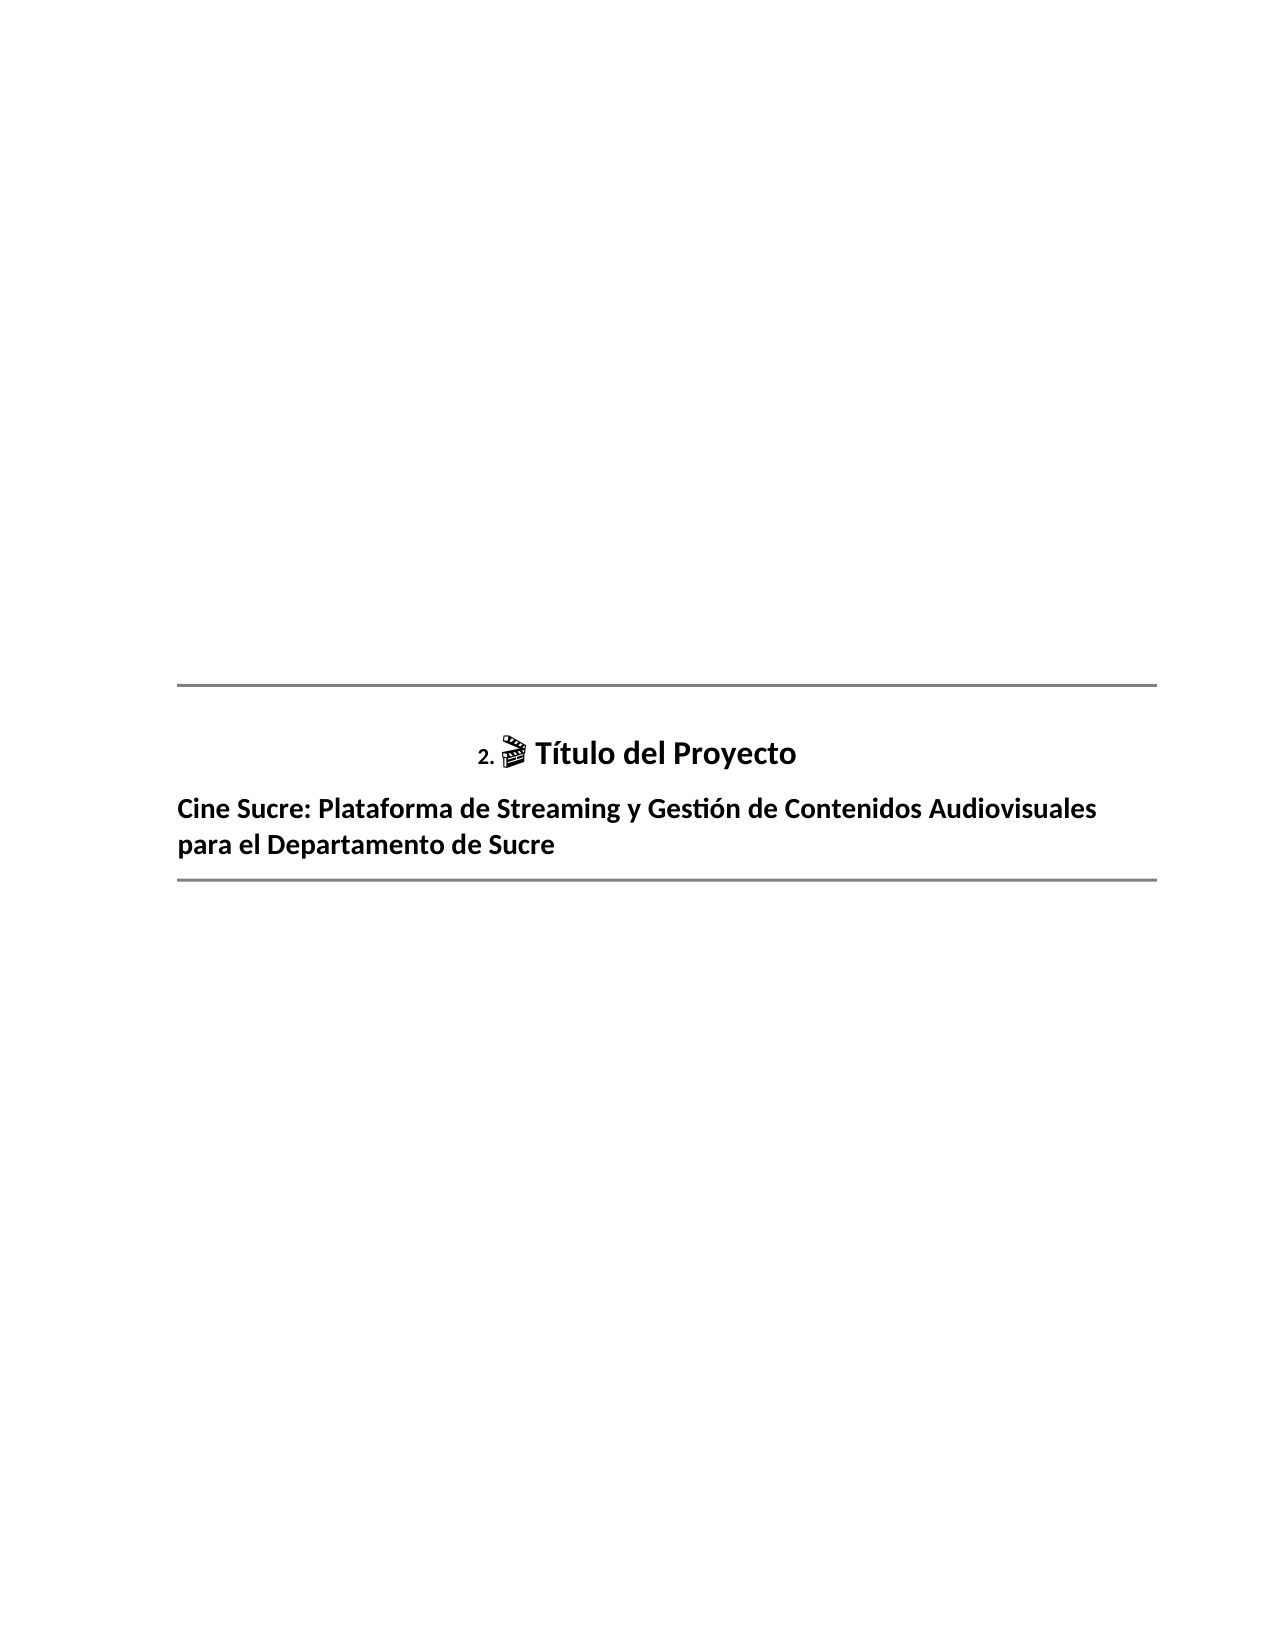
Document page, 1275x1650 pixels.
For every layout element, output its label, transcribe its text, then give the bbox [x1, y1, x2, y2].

text 2. 🎬 Título del Proyecto [402, 728, 1098, 774]
text Cine Sucre: Plataforma de Streaming y Gestión de Contenidos Audiovisuales para el Departamento de Sucre [177, 791, 1098, 862]
